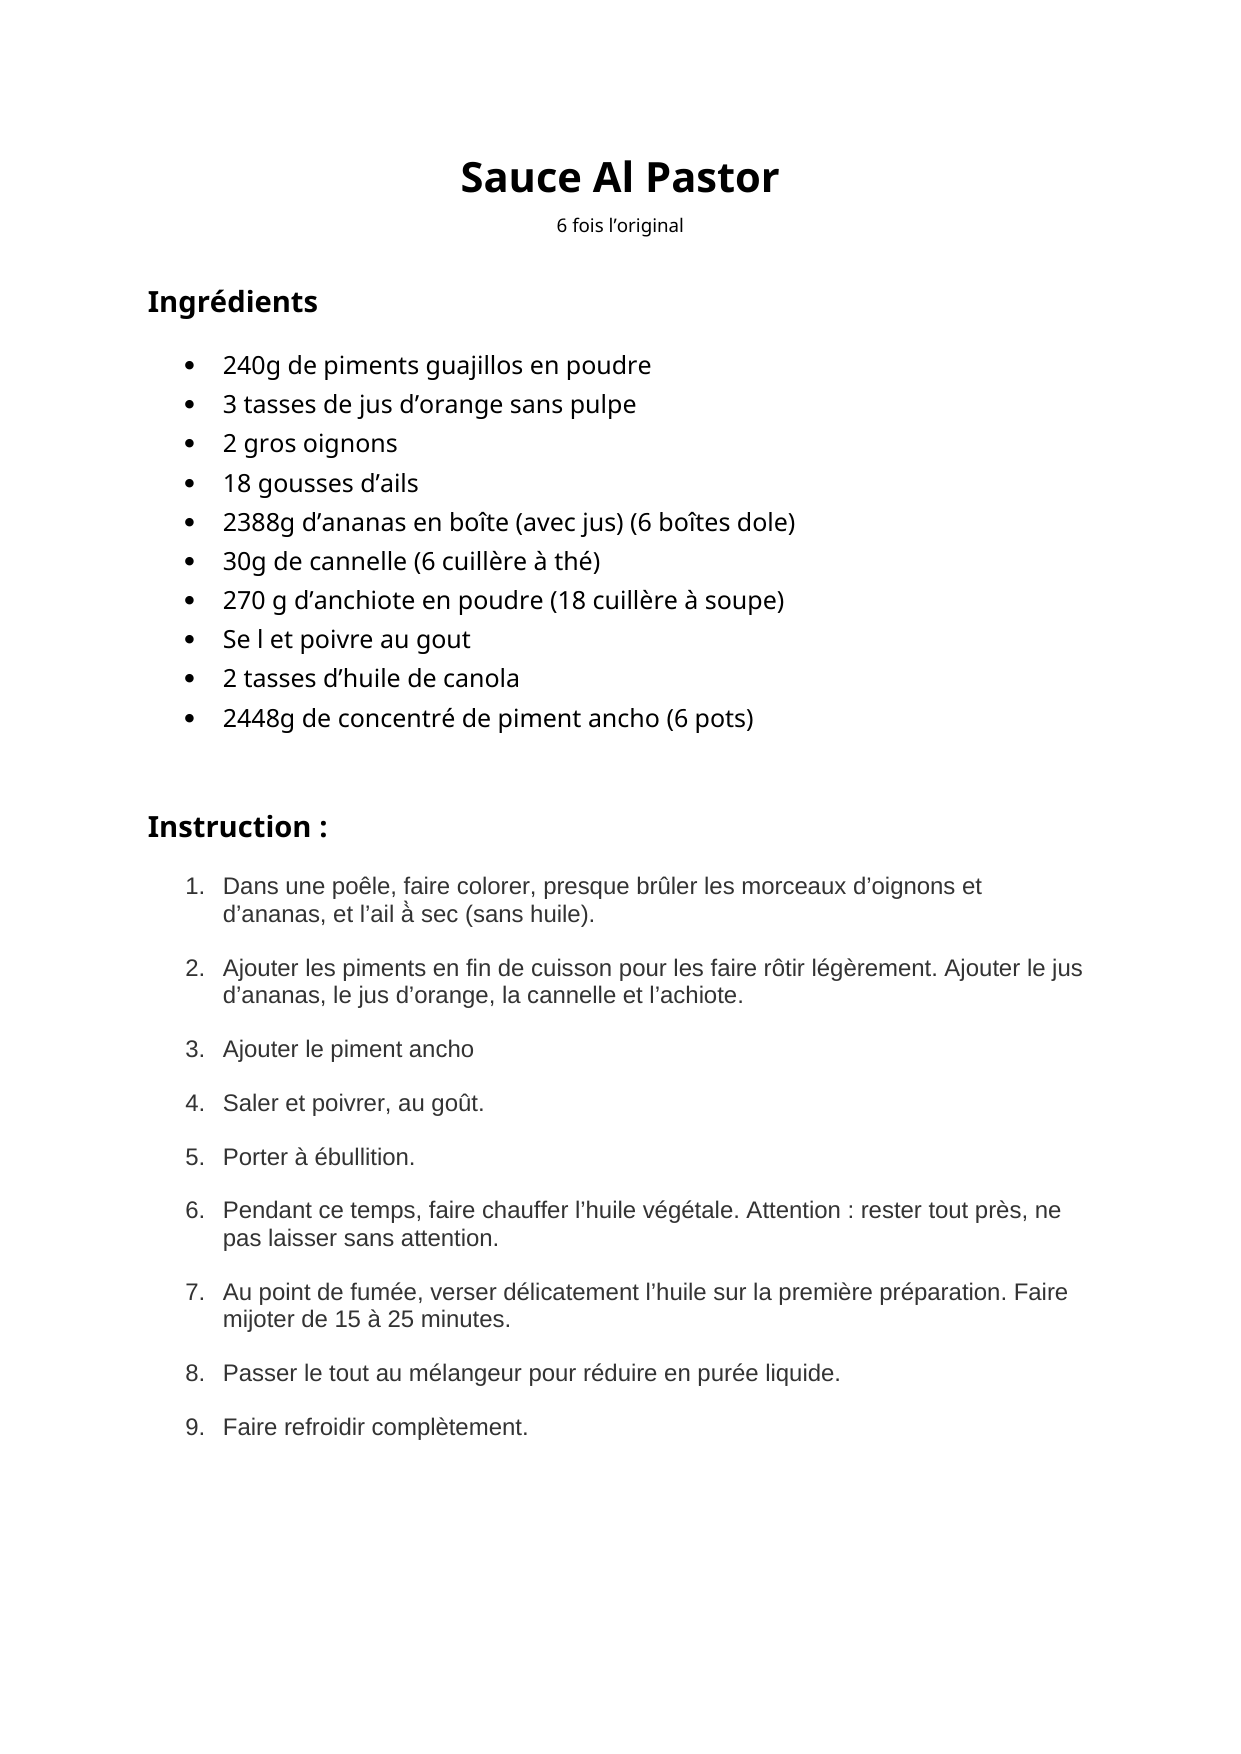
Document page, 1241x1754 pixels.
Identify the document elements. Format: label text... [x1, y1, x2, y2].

list 2448g de concentré de piment ancho (6 pots) [185, 700, 1093, 734]
text Sauce Al Pastor [148, 148, 1093, 204]
text Instruction : [148, 806, 1093, 846]
text 6 fois l’original [148, 213, 1093, 238]
list 2388g d’ananas en boîte (avec jus) (6 boîtes dole) [185, 504, 1093, 538]
list 270 g d’anchiote en poudre (18 cuillère à soupe) [185, 583, 1093, 617]
list 30g de cannelle (6 cuillère à thé) [185, 543, 1093, 578]
list 240g de piments guajillos en poudre [185, 348, 1093, 382]
list Pendant ce temps, faire chauffer l’huile végétale. Attention : rester tout près, ne pas laisser sans attention. [185, 1196, 1093, 1251]
list 2 tasses d’huile de canola [185, 661, 1093, 695]
list Au point de fumée, verser délicatement l’huile sur la première préparation. Faire mijoter de 15 à 25 minutes. [185, 1278, 1093, 1333]
list Saler et poivrer, au goût. [185, 1089, 1093, 1116]
list Ajouter le piment ancho [185, 1035, 1093, 1063]
text Ingrédients [148, 281, 1093, 321]
list 3 tasses de jus d’orange sans pulpe [185, 387, 1093, 421]
list Ajouter les piments en fin de cuisson pour les faire rôtir légèrement. Ajouter le jus d’ananas, le jus d’orange, la cannelle et l’achiote. [185, 954, 1093, 1009]
list Passer le tout au mélangeur pour réduire en purée liquide. [185, 1359, 1093, 1387]
list Dans une poêle, faire colorer, presque brûler les morceaux d’oignons et d’ananas, et l’ail à̀ sec (sans huile). [185, 872, 1093, 927]
list Se l et poivre au gout [185, 622, 1093, 656]
list 18 gousses d’ails [185, 465, 1093, 499]
list Faire refroidir complètement. [185, 1413, 1093, 1440]
list 2 gros oignons [185, 426, 1093, 460]
list Porter à ébullition. [185, 1142, 1093, 1170]
